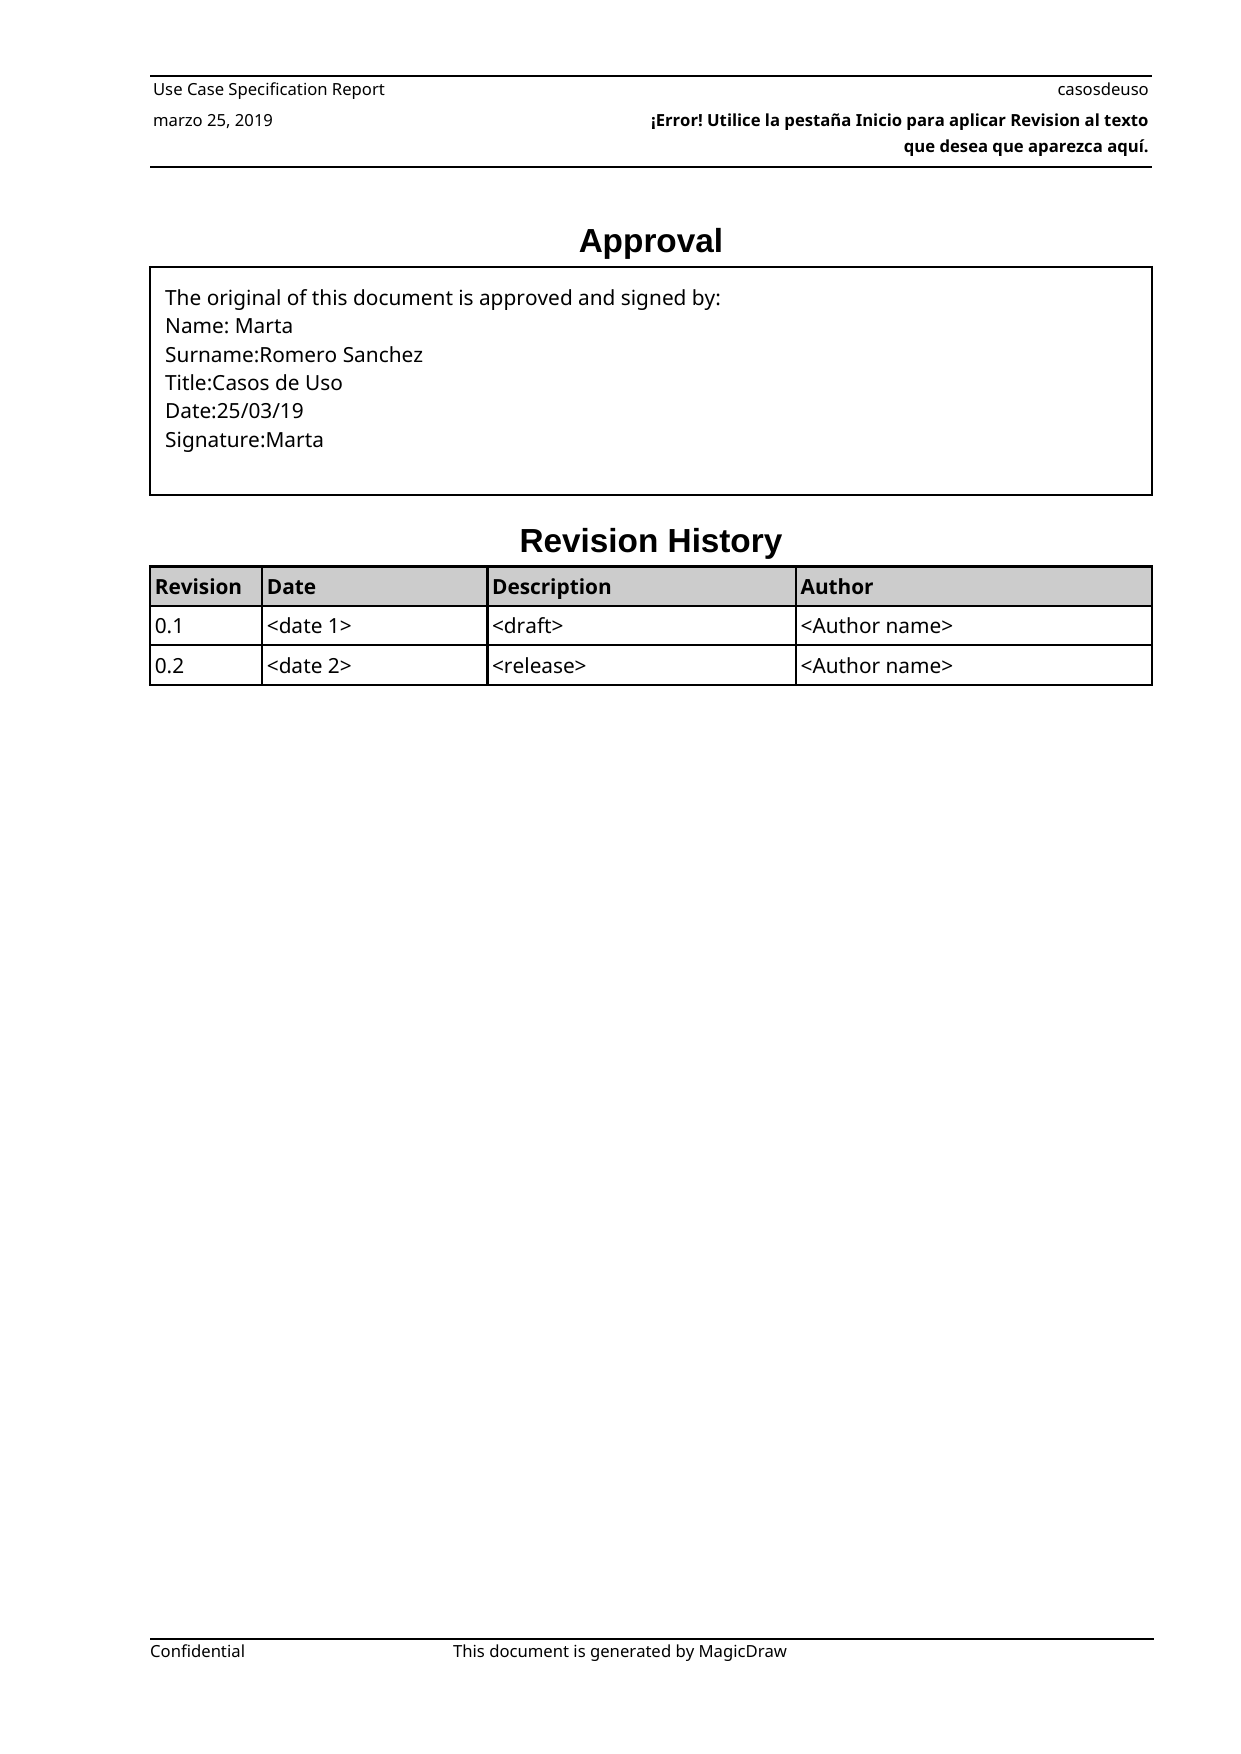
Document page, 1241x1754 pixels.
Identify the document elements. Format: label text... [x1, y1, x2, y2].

table_cell <date 2> [263, 646, 486, 684]
table_header Date [263, 568, 486, 605]
table_header Description [489, 568, 795, 605]
table_cell <date 1> [263, 607, 486, 644]
table_cell <Author name> [797, 646, 1151, 684]
table_cell <draft> [489, 607, 795, 644]
table_cell 0.2 [151, 646, 261, 684]
table_cell 0.1 [151, 607, 261, 644]
table_header Author [797, 568, 1151, 605]
table_cell <Author name> [797, 607, 1151, 644]
title Approval [150, 221, 1152, 259]
table_cell <release> [489, 646, 795, 684]
title Revision History [150, 521, 1152, 559]
table_header Revision [151, 568, 261, 605]
table_header The original of this document is approved and signed by: Name: Marta Surname:Romero Sanchez Title:Casos de Uso Date:25/03/19 Signature:Marta [151, 268, 1151, 493]
